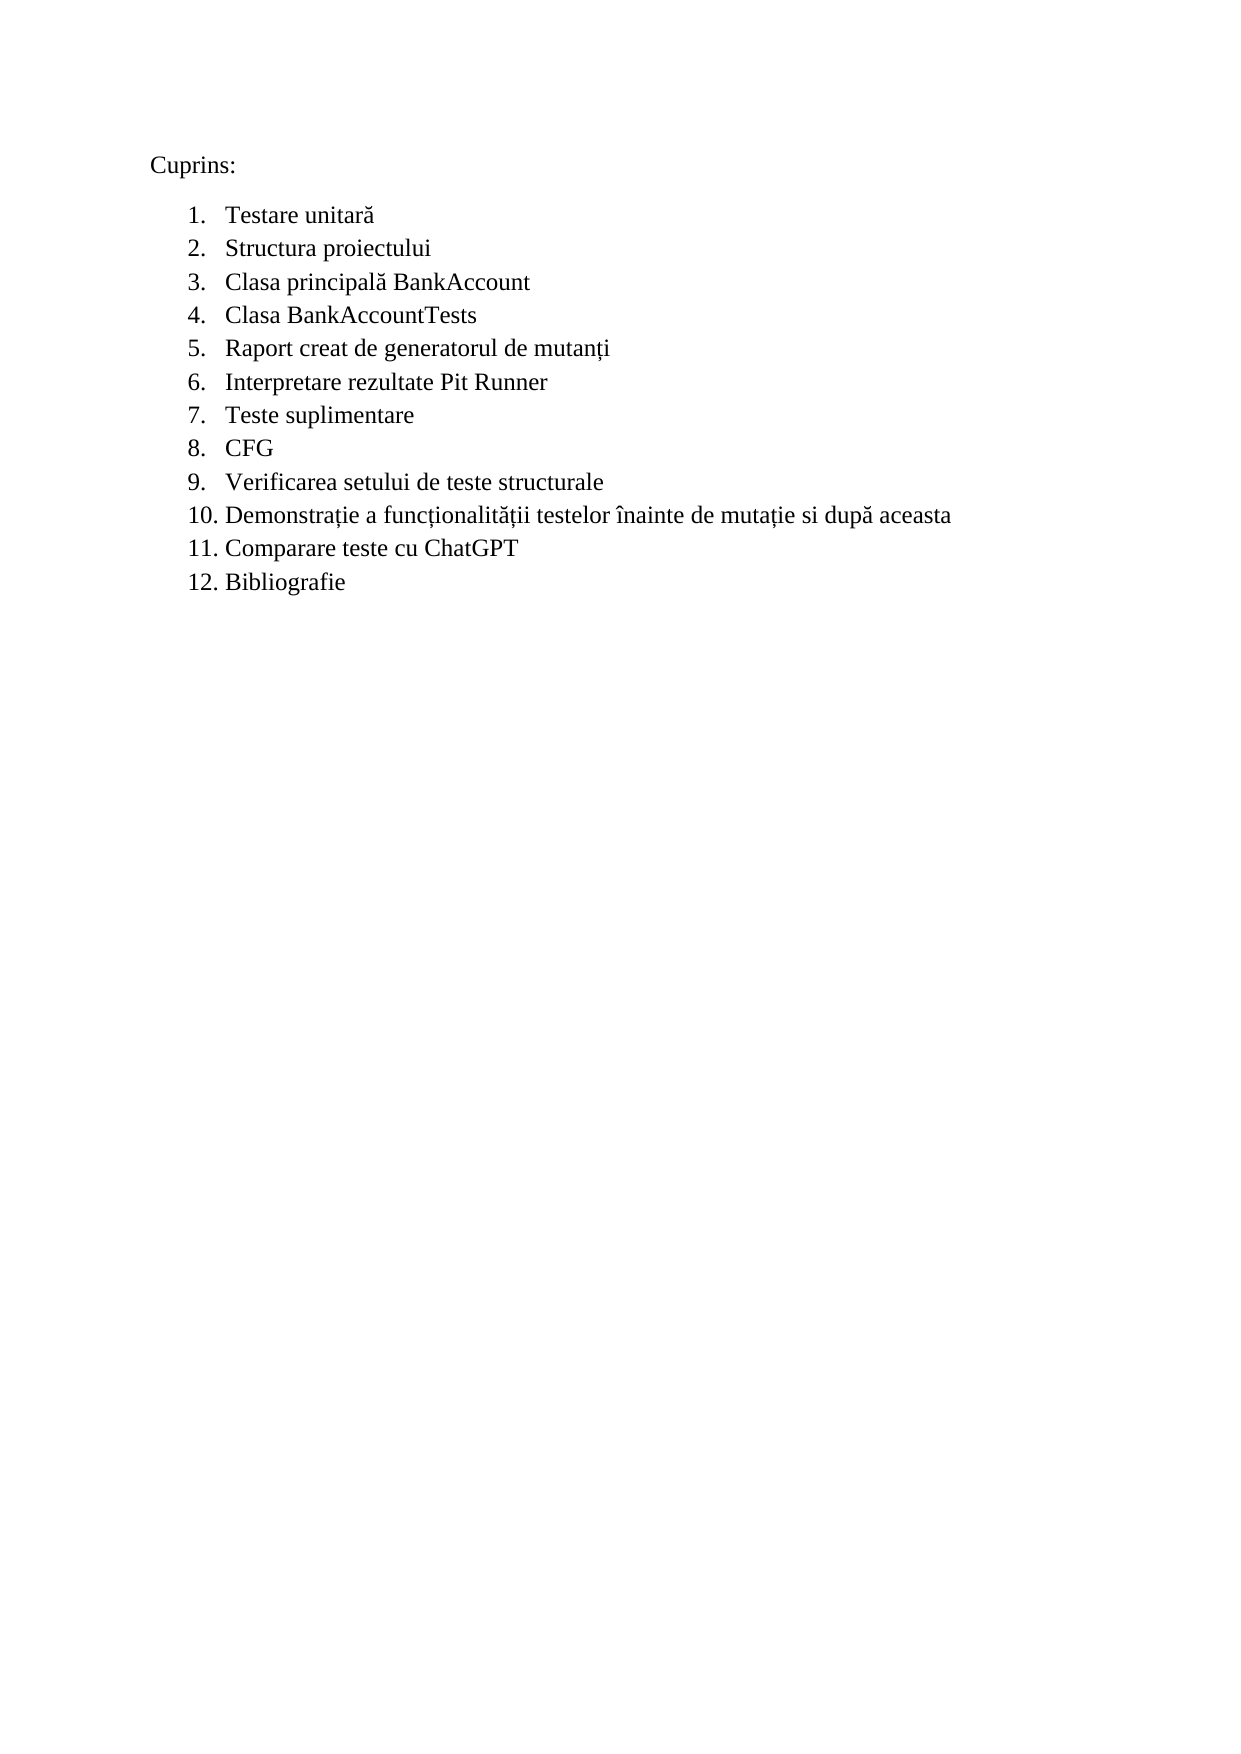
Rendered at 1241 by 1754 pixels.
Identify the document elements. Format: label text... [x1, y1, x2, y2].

list Demonstrație a funcționalității testelor înainte de mutație si după aceasta [187, 500, 1090, 529]
text Cuprins: [150, 150, 1090, 179]
list Interpretare rezultate Pit Runner [187, 367, 1090, 395]
list Clasa principală BankAccount [187, 267, 1090, 295]
list Raport creat de generatorul de mutanți [187, 333, 1090, 362]
list Bibliografie [187, 567, 1090, 595]
list Clasa BankAccountTests [187, 300, 1090, 329]
list Verificarea setului de teste structurale [187, 467, 1090, 495]
list CFG [187, 433, 1090, 462]
list Structura proiectului [187, 233, 1090, 262]
list Comparare teste cu ChatGPT [187, 533, 1090, 562]
list Teste suplimentare [187, 400, 1090, 429]
list Testare unitară [187, 200, 1090, 229]
